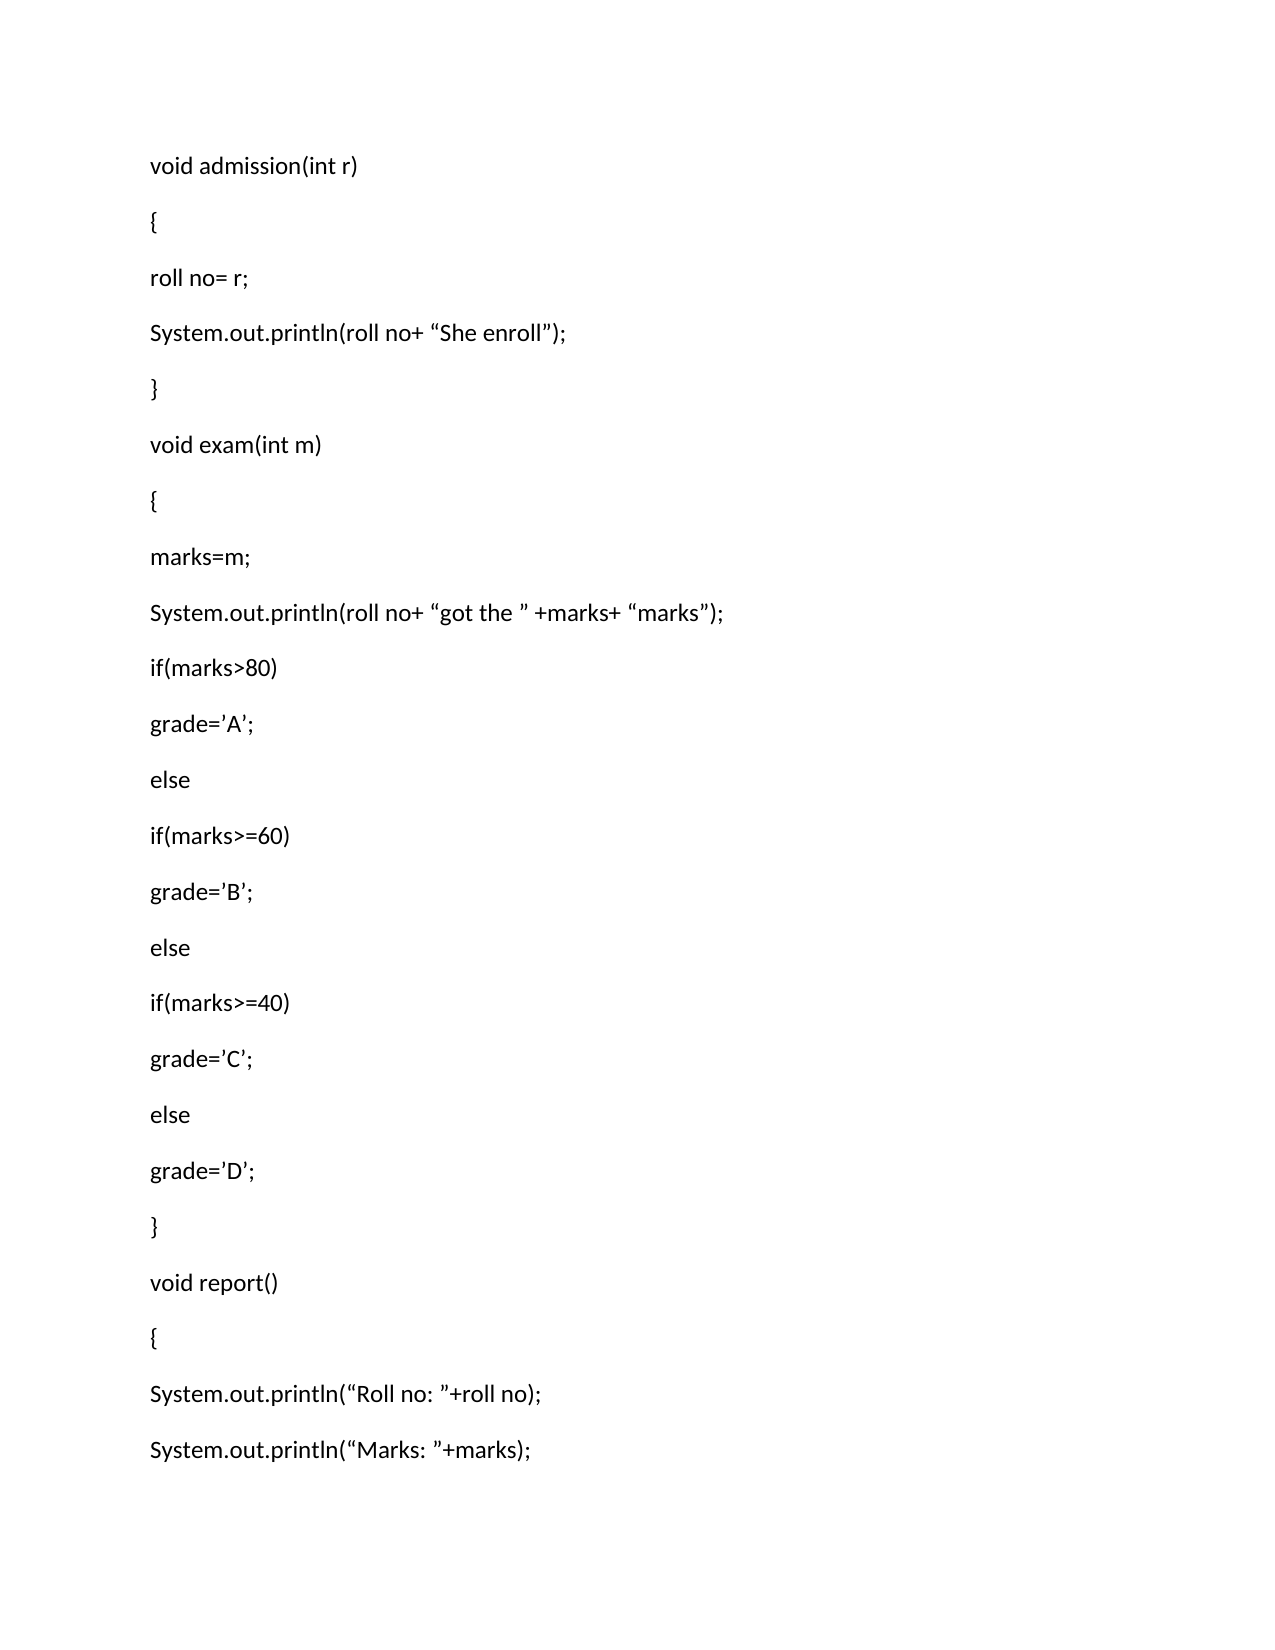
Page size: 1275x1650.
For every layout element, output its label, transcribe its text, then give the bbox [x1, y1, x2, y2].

text void exam(int m) [150, 429, 1125, 460]
text roll no= r; [150, 262, 1125, 292]
text marks=m; [150, 541, 1125, 571]
text } [150, 1211, 1125, 1241]
text if(marks>=60) [150, 820, 1125, 851]
text grade=’B’; [150, 876, 1125, 906]
text void admission(int r) [150, 150, 1125, 181]
text System.out.println(roll no+ “got the ” +marks+ “marks”); [150, 597, 1125, 627]
text else [150, 932, 1125, 962]
text if(marks>80) [150, 652, 1125, 683]
text grade=’A’; [150, 708, 1125, 739]
text { [150, 1322, 1125, 1353]
text grade=’D’; [150, 1155, 1125, 1186]
text System.out.println(“Roll no: ”+roll no); [150, 1378, 1125, 1409]
text if(marks>=40) [150, 987, 1125, 1018]
text { [150, 206, 1125, 236]
text System.out.println(“Marks: ”+marks); [150, 1434, 1125, 1465]
text void report() [150, 1267, 1125, 1297]
text } [150, 373, 1125, 404]
text else [150, 1099, 1125, 1130]
text grade=’C’; [150, 1043, 1125, 1074]
text System.out.println(roll no+ “She enroll”); [150, 317, 1125, 348]
text else [150, 764, 1125, 795]
text { [150, 485, 1125, 516]
